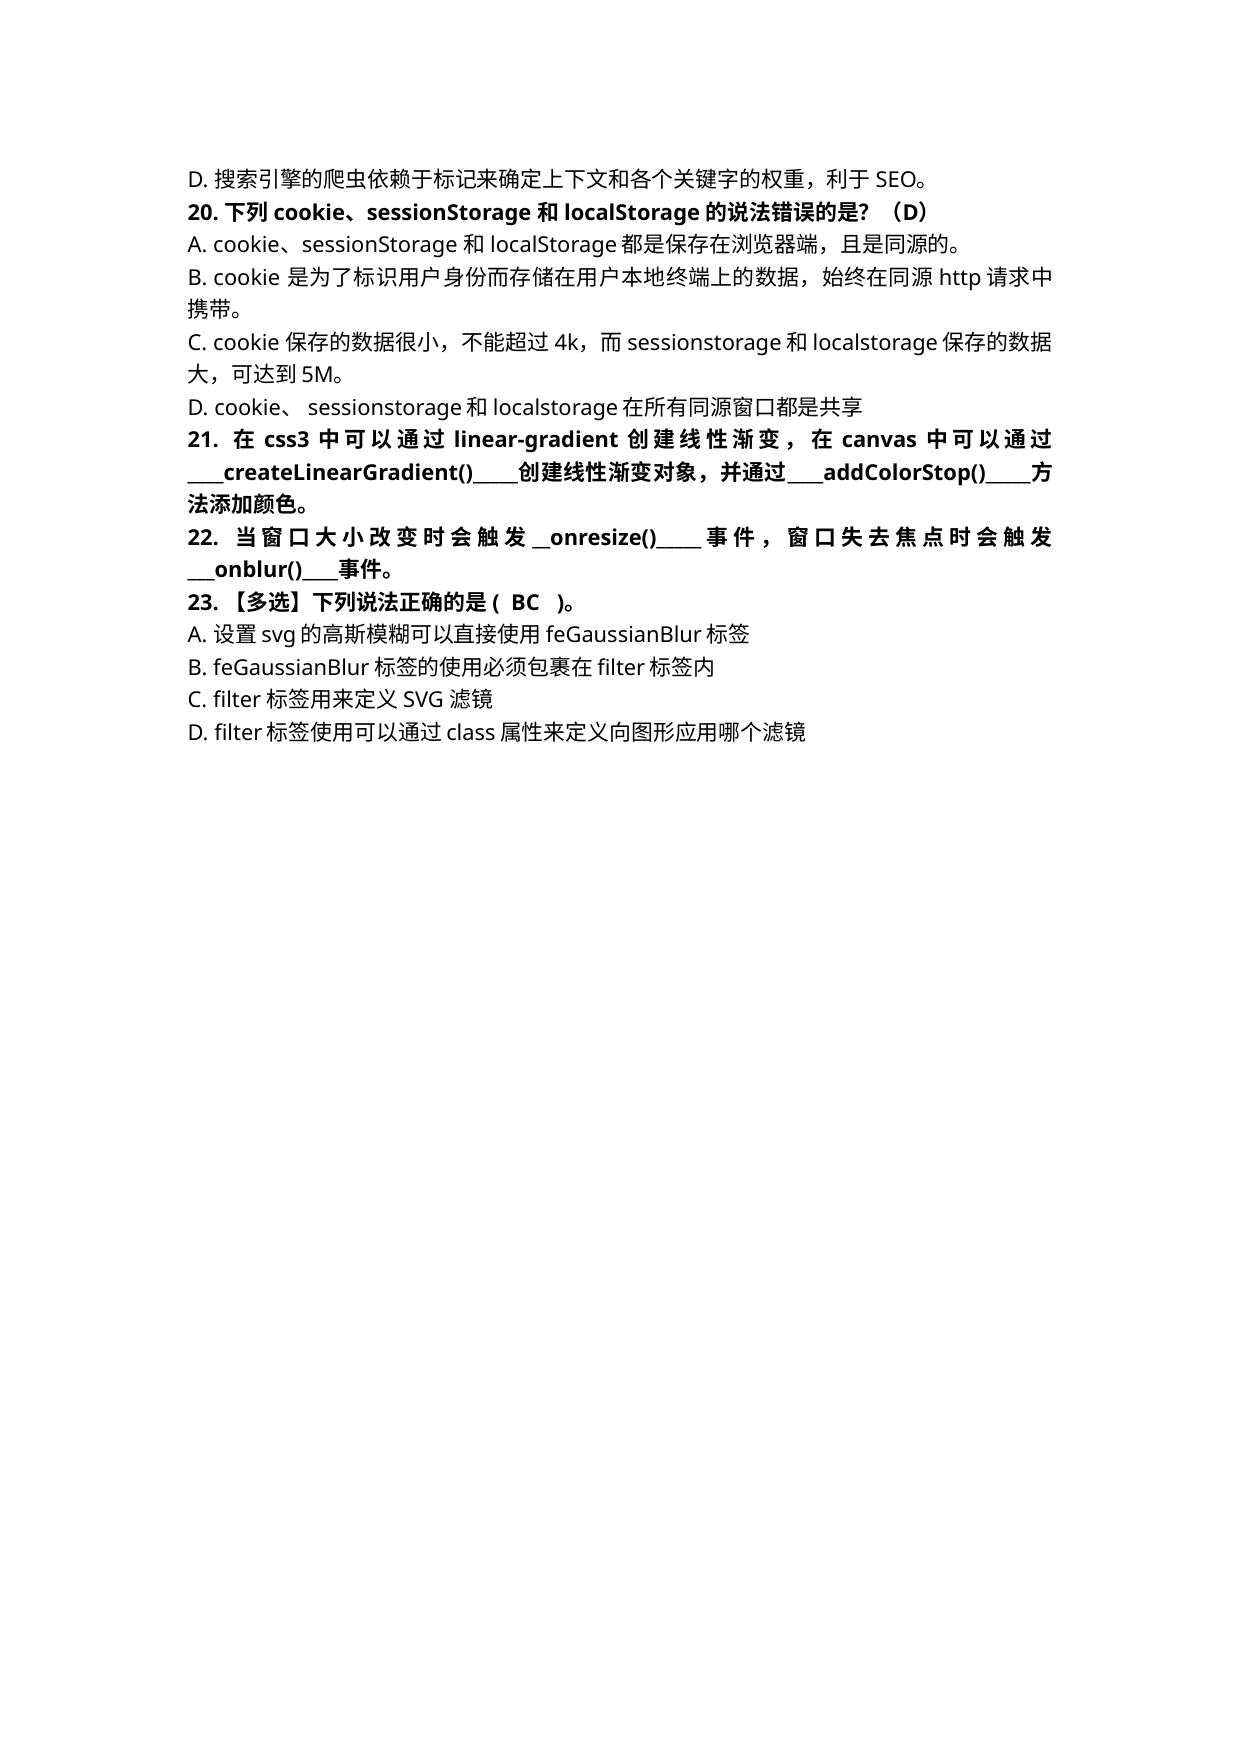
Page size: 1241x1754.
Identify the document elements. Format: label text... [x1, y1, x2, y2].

text D. 搜索引擎的爬虫依赖于标记来确定上下文和各个关键字的权重，利于 SEO。 [187, 162, 1053, 194]
text C. cookie 保存的数据很小，不能超过4k，而sessionstorage和localstorage保存的数据大，可达到5M。 [187, 324, 1053, 389]
text A. 设置svg的高斯模糊可以直接使用feGaussianBlur标签 [187, 617, 1053, 649]
text 23. 【多选】下列说法正确的是 ( BC )。 [187, 584, 1053, 617]
text D. cookie、 sessionstorage和localstorage在所有同源窗口都是共享 [187, 389, 1053, 422]
text C. filter 标签用来定义 SVG 滤镜 [187, 682, 1053, 714]
text B. cookie 是为了标识用户身份而存储在用户本地终端上的数据，始终在同源http请求中携带。 [187, 259, 1053, 324]
text 20. 下列 cookie、sessionStorage 和 localStorage 的说法错误的是？（D） [187, 194, 1053, 227]
text B. feGaussianBlur标签的使用必须包裹在filter标签内 [187, 649, 1053, 682]
text D. filter标签使用可以通过class属性来定义向图形应用哪个滤镜 [187, 714, 1053, 747]
text 22. 当窗口大小改变时会触发__onresize()_____事件，窗口失去焦点时会触发___onblur()____事件。 [187, 519, 1053, 584]
text 21. 在css3中可以通过linear-gradient创建线性渐变，在canvas中可以通过____createLinearGradient()_____创建线性渐变对象，并通过____addColorStop()_____方法添加颜色。 [187, 422, 1053, 519]
text A. cookie、sessionStorage 和 localStorage都是保存在浏览器端，且是同源的。 [187, 227, 1053, 259]
